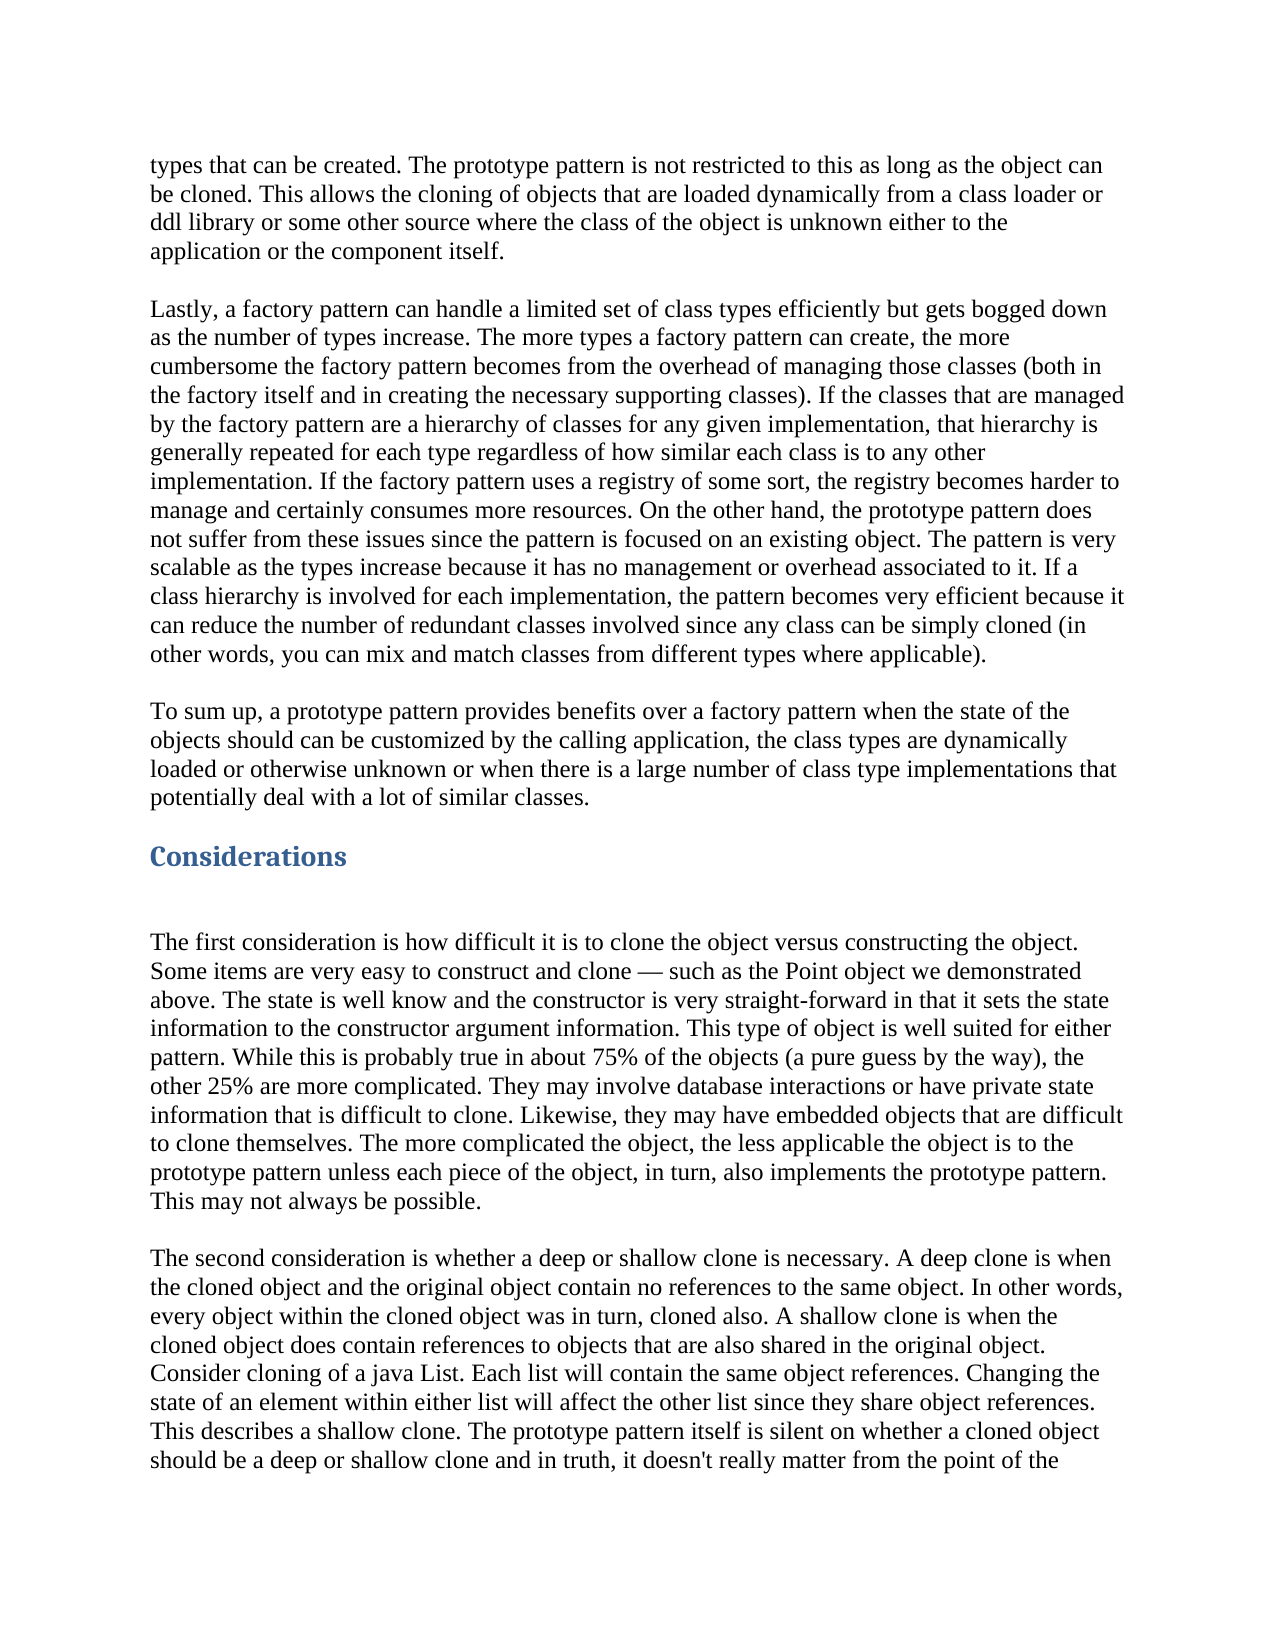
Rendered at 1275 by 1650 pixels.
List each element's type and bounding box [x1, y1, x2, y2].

text [150, 150, 1125, 873]
text [150, 898, 1125, 1473]
